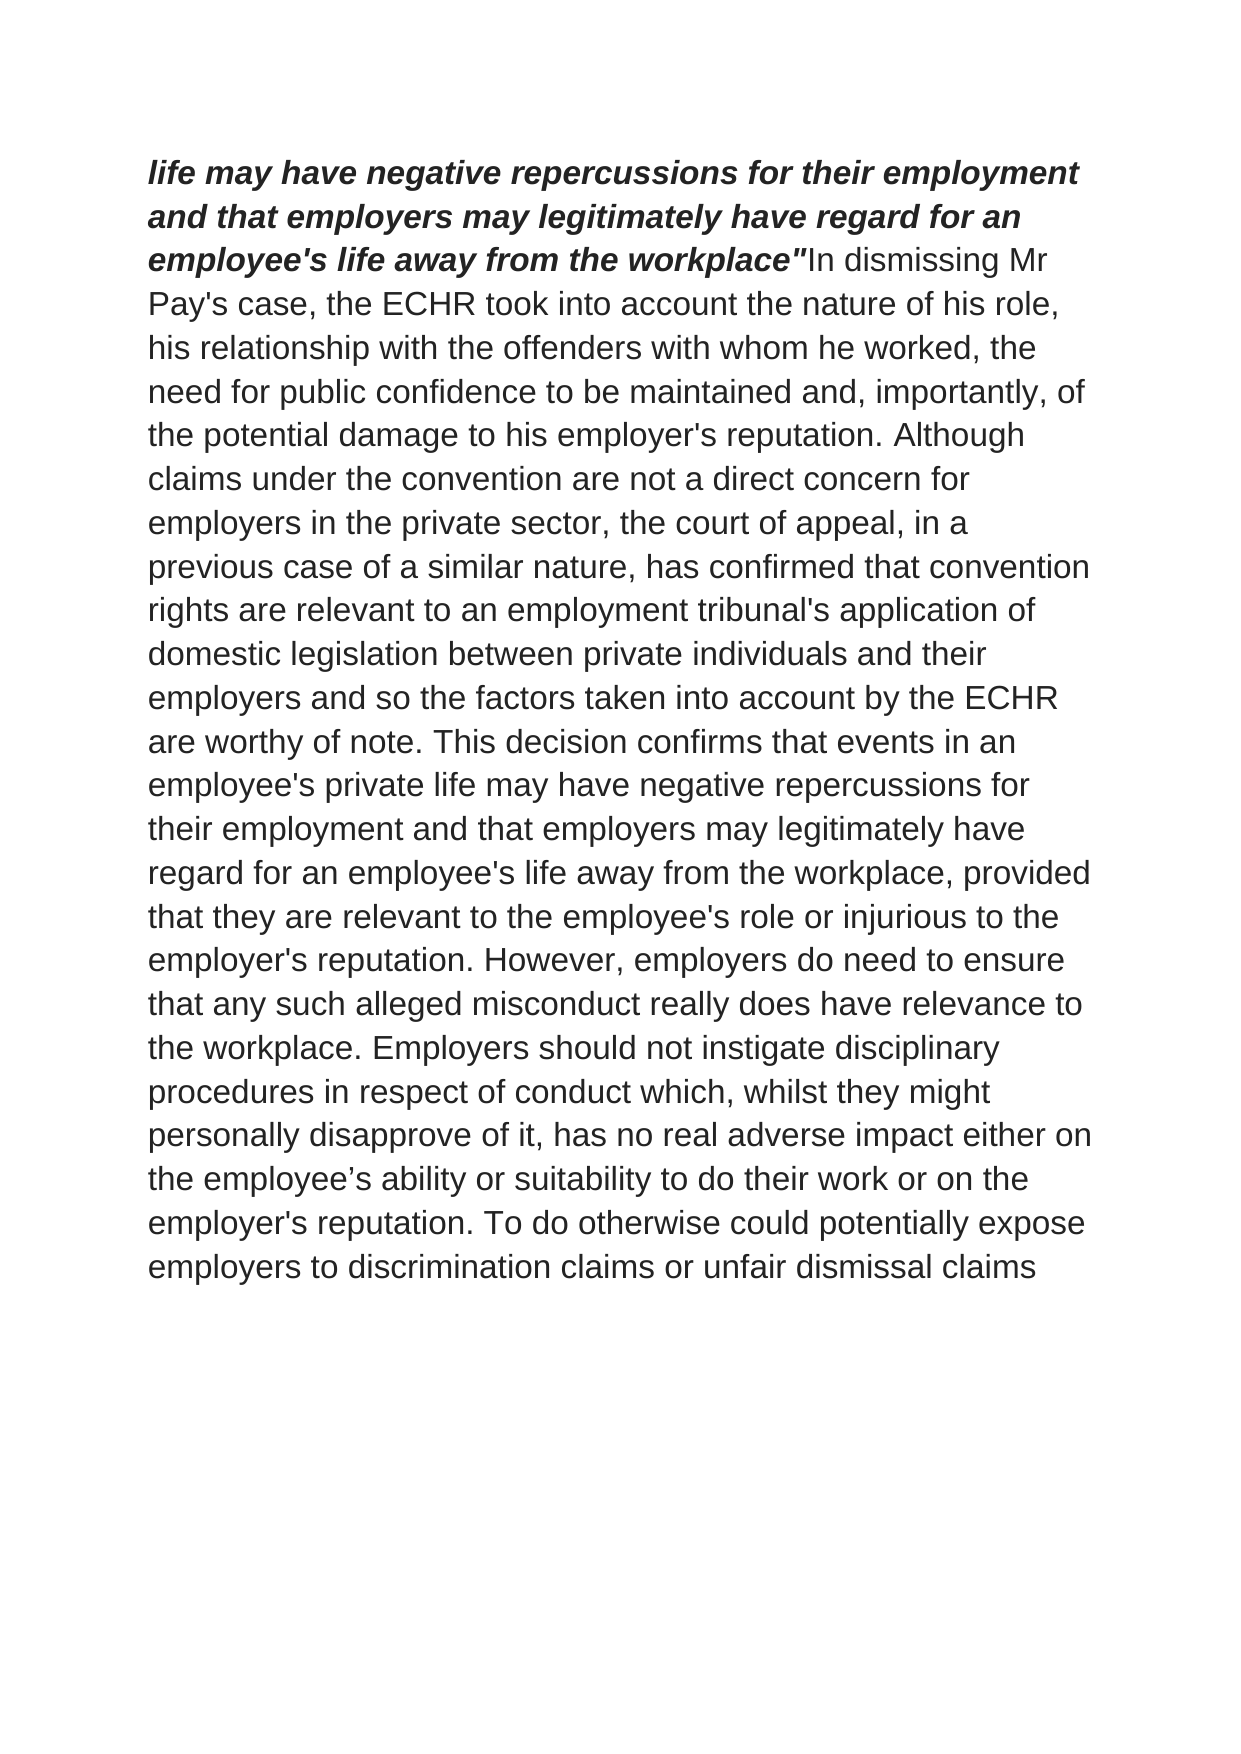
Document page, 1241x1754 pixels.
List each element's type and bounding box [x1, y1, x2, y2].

text [148, 148, 1093, 1285]
